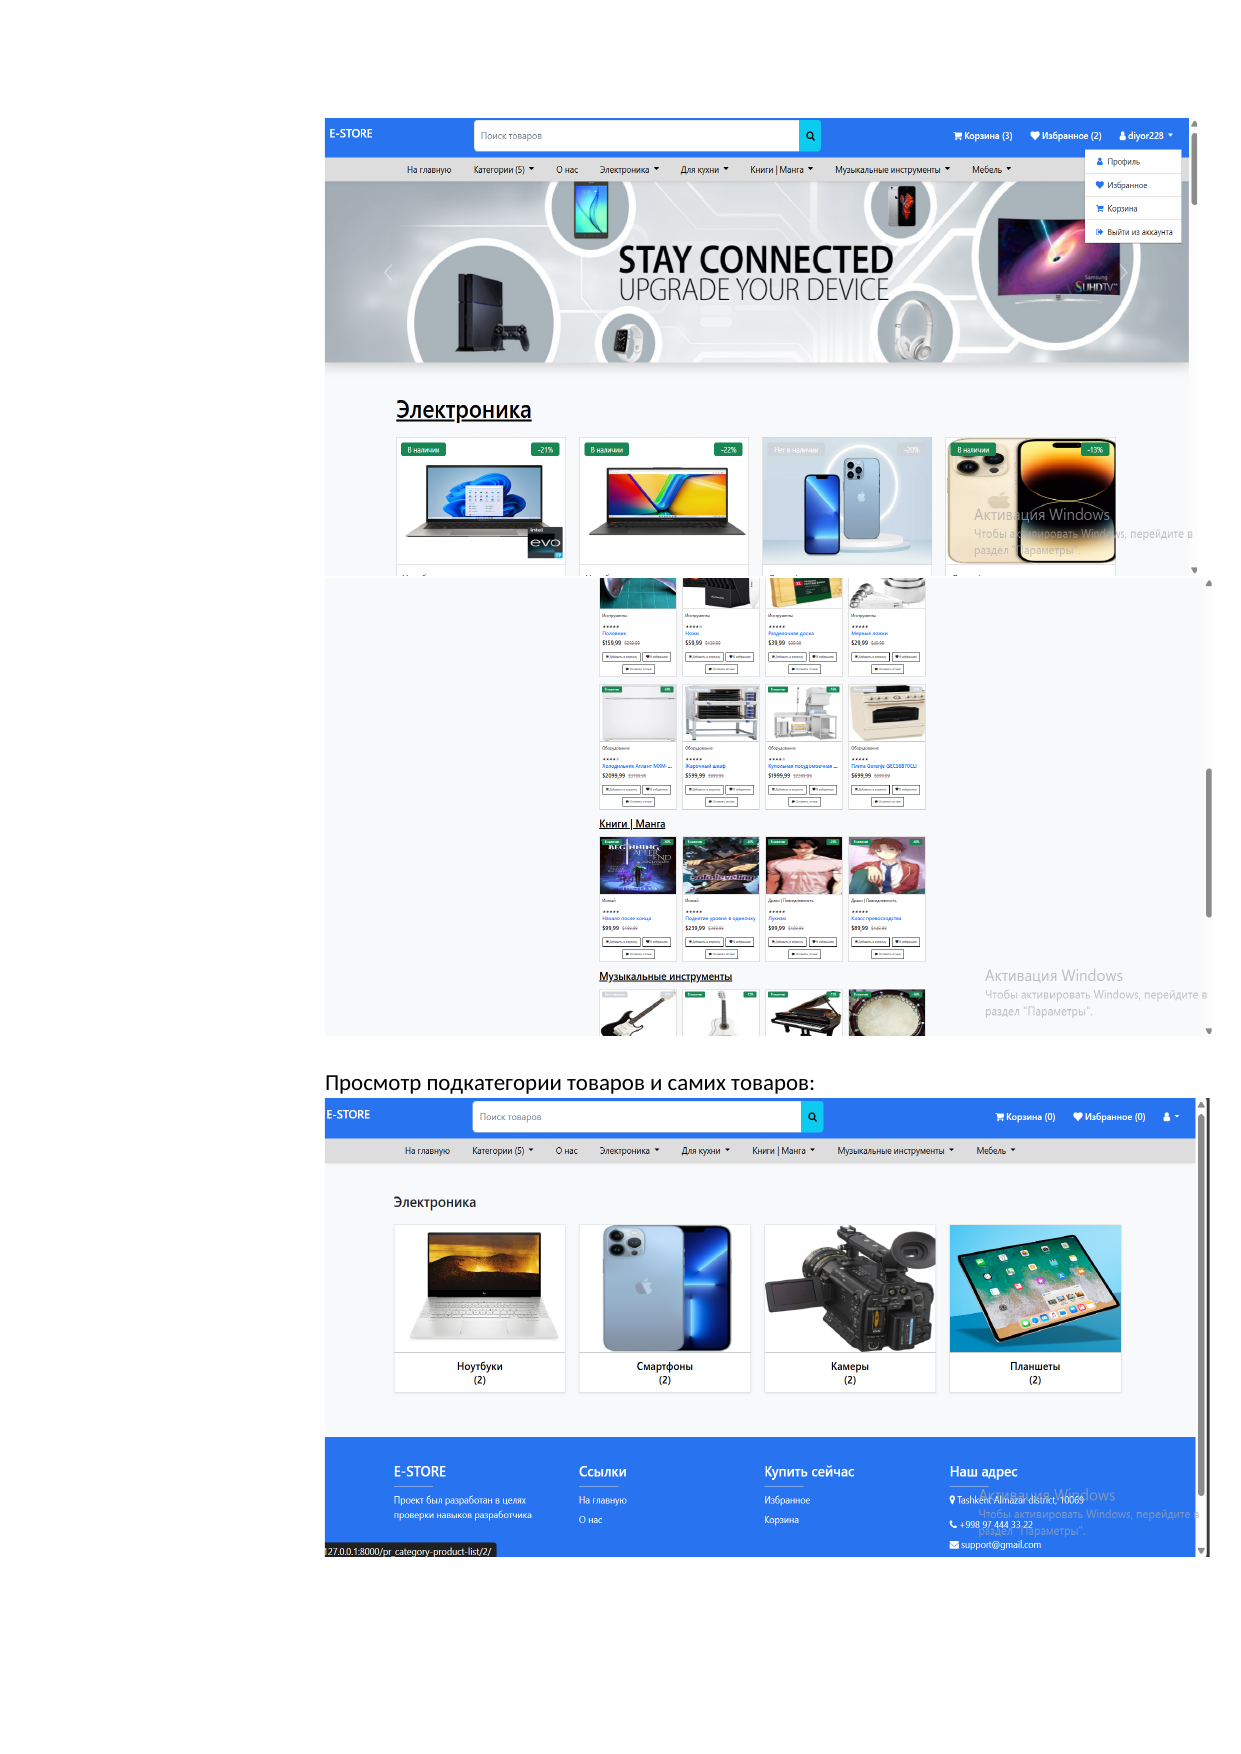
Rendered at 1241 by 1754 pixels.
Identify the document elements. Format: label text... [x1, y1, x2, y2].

picture [324, 578, 1212, 1036]
picture [324, 1098, 1210, 1557]
list Просмотр подкатегории товаров и самих товаров: [325, 1068, 1152, 1096]
picture [324, 118, 1198, 576]
